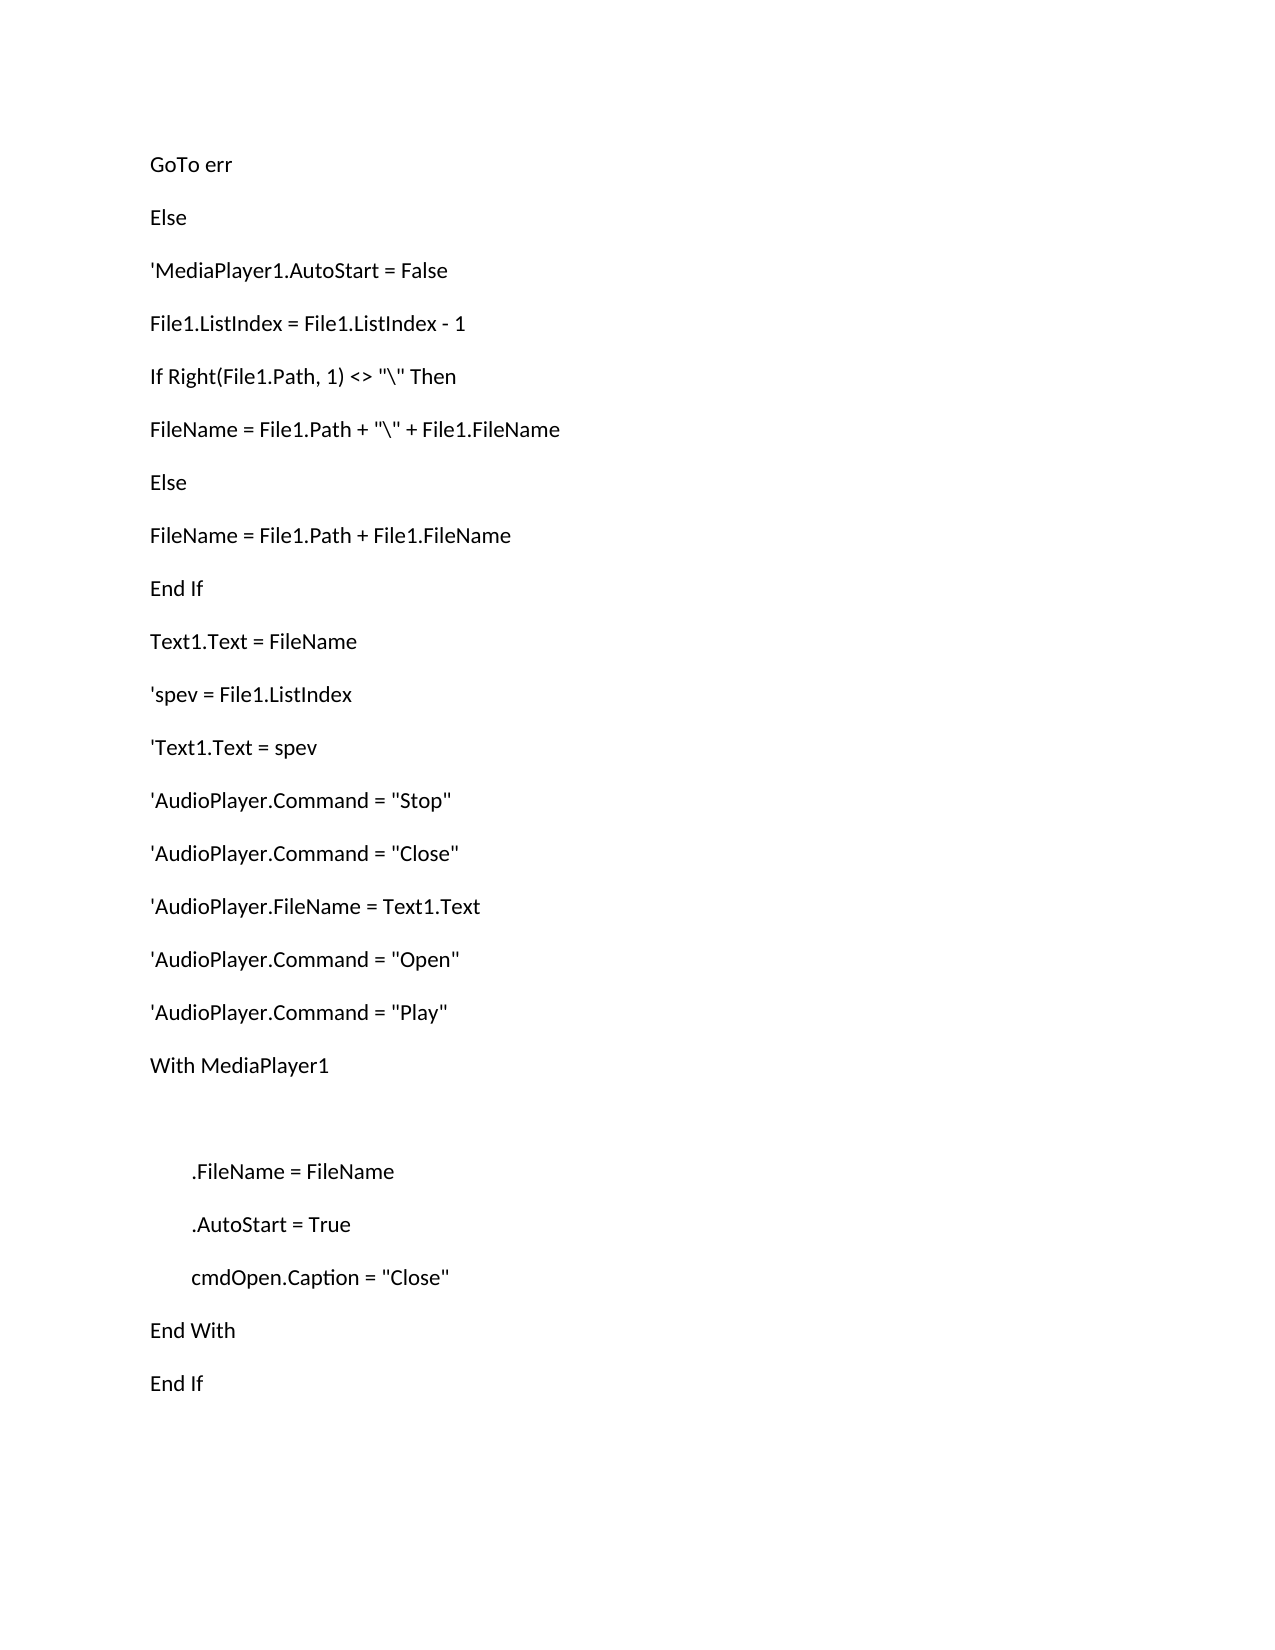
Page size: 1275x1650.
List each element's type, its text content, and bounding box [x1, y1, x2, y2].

text 'AudioPlayer.FileName = Text1.Text [150, 892, 1125, 920]
text cmdOpen.Caption = "Close" [150, 1263, 1125, 1291]
text Else [150, 203, 1125, 231]
text Else [150, 468, 1125, 496]
text GoTo err [150, 150, 1125, 178]
text FileName = File1.Path + File1.FileName [150, 521, 1125, 549]
text 'AudioPlayer.Command = "Open" [150, 945, 1125, 973]
text End If [150, 574, 1125, 602]
text .AutoStart = True [150, 1210, 1125, 1238]
text 'spev = File1.ListIndex [150, 680, 1125, 708]
text If Right(File1.Path, 1) <> "\" Then [150, 362, 1125, 390]
text 'Text1.Text = spev [150, 733, 1125, 761]
text 'AudioPlayer.Command = "Stop" [150, 786, 1125, 814]
text 'AudioPlayer.Command = "Play" [150, 998, 1125, 1026]
text End If [150, 1369, 1125, 1397]
text End With [150, 1316, 1125, 1344]
text FileName = File1.Path + "\" + File1.FileName [150, 415, 1125, 443]
text File1.ListIndex = File1.ListIndex - 1 [150, 309, 1125, 337]
text .FileName = FileName [150, 1157, 1125, 1185]
text With MediaPlayer1 [150, 1051, 1125, 1079]
text 'MediaPlayer1.AutoStart = False [150, 256, 1125, 284]
text 'AudioPlayer.Command = "Close" [150, 839, 1125, 867]
text Text1.Text = FileName [150, 627, 1125, 655]
